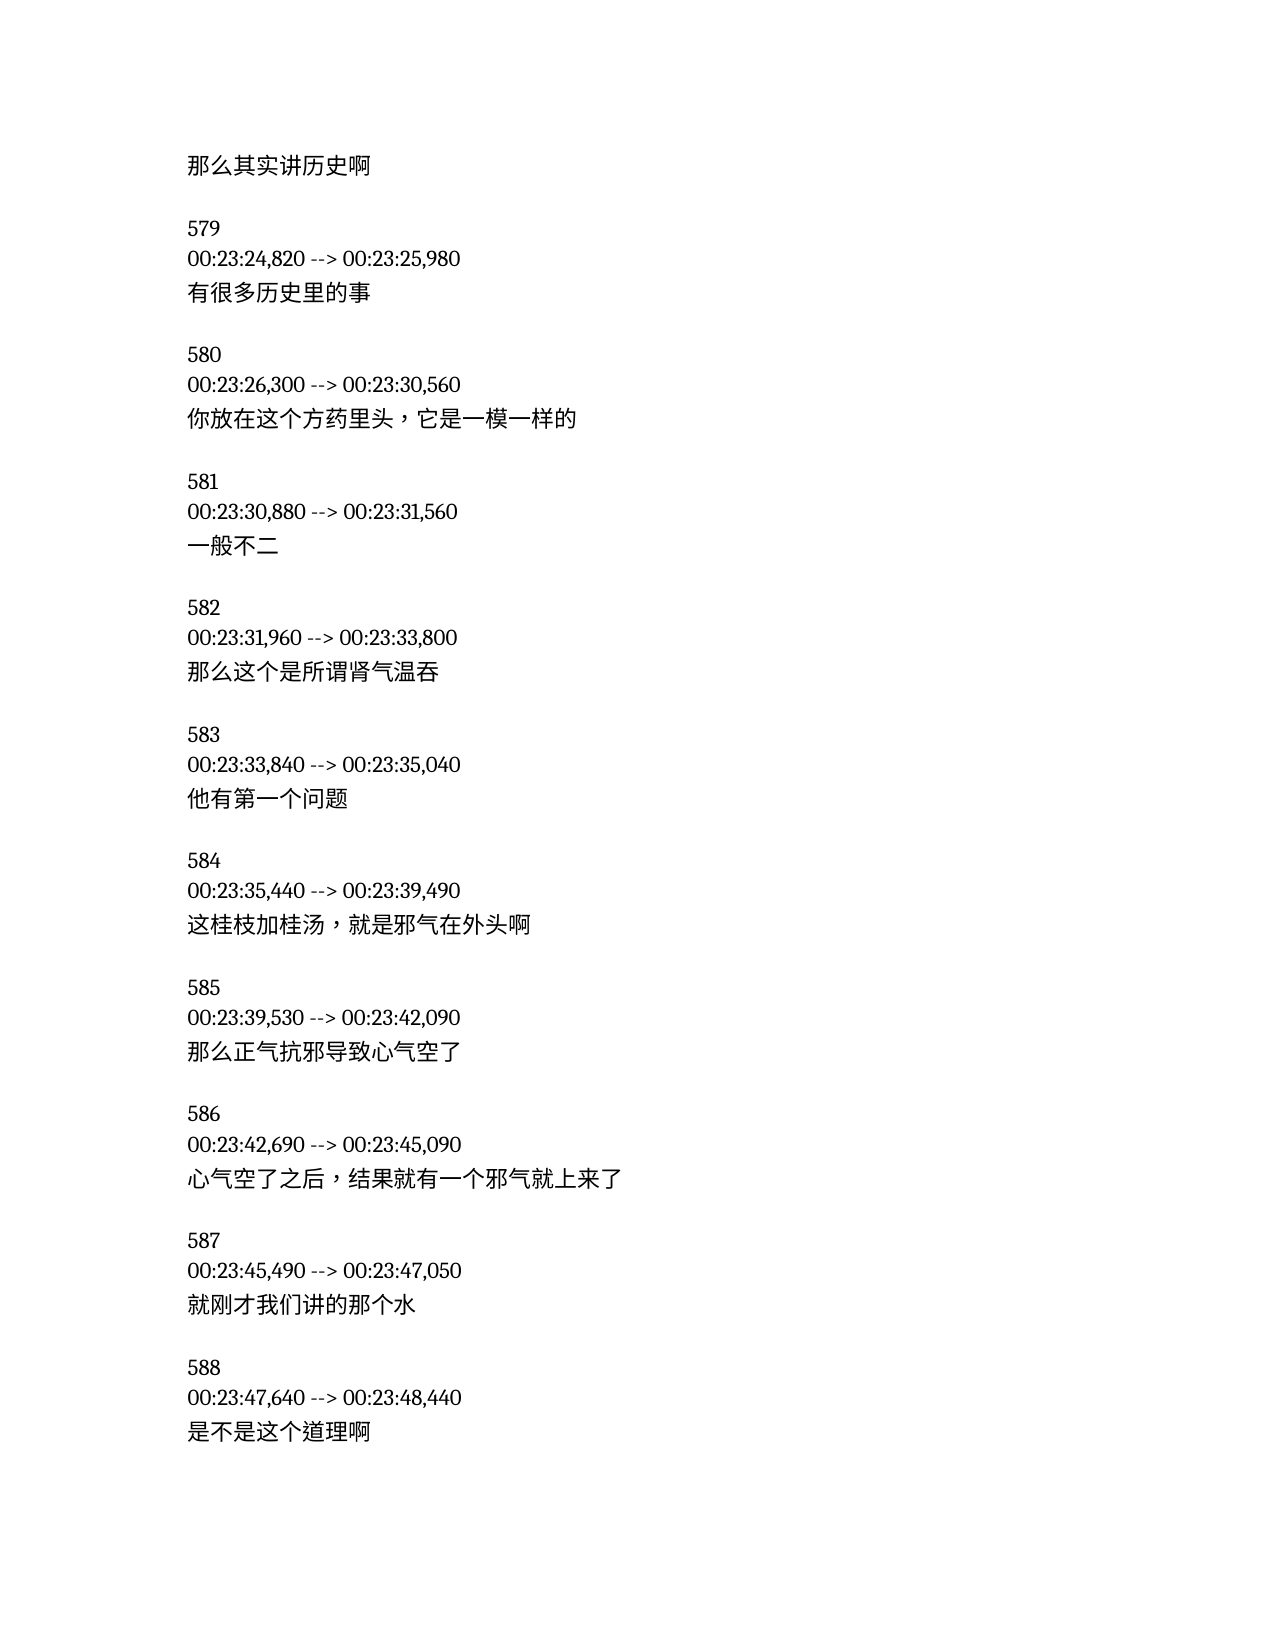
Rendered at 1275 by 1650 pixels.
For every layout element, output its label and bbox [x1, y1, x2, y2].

text [187, 150, 1087, 1477]
